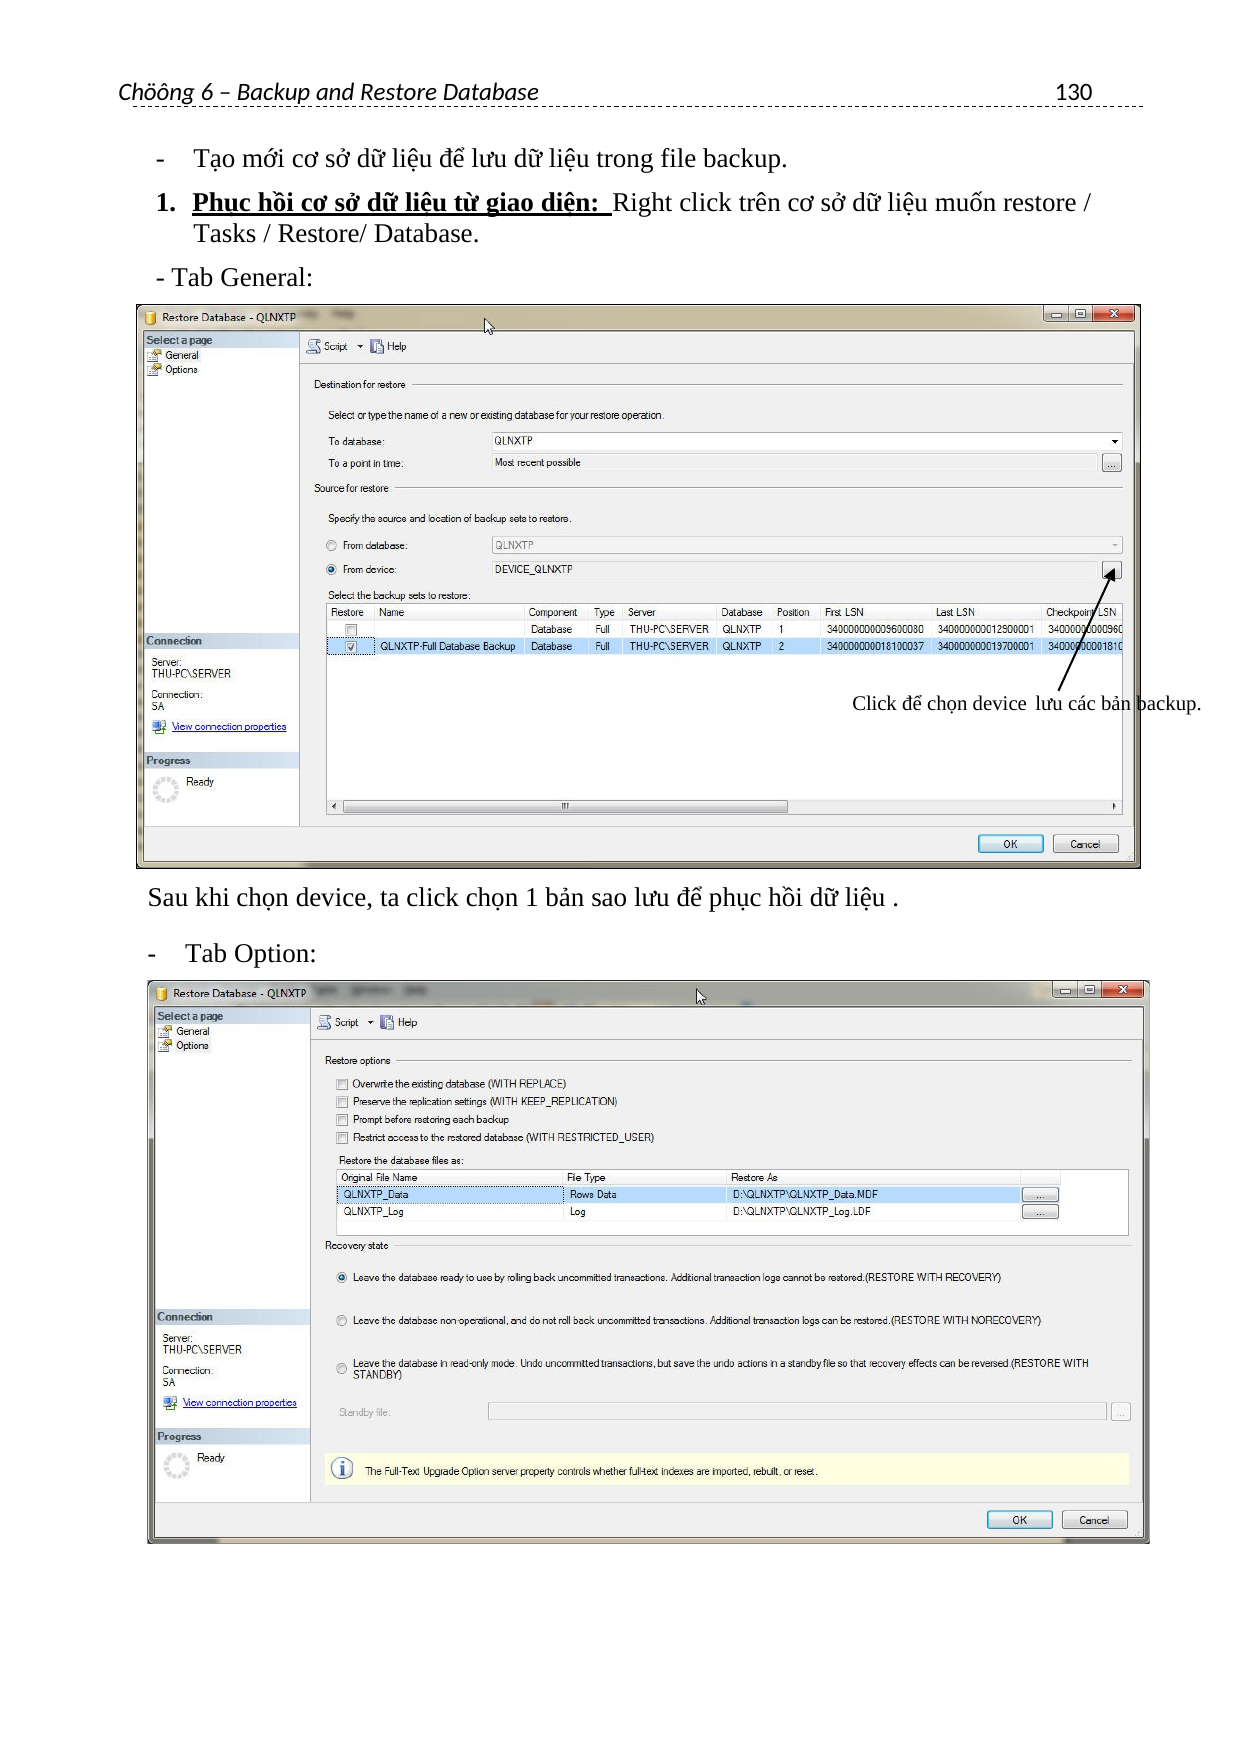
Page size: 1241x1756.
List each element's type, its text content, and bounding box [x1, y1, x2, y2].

picture [137, 305, 1140, 868]
picture [147, 980, 1150, 1544]
text - Tab Option: [147, 937, 1163, 968]
list Tab General: [156, 261, 1163, 292]
list Tạo mới cơ sở dữ liệu để lưu dữ liệu trong file backup. [156, 142, 1163, 173]
text 1. Phục hồi cơ sở dữ liệu từ giao diện: Right click trên cơ sở dữ liệu muốn restore / [156, 186, 1163, 217]
text Sau khi chọn device, ta click chọn 1 bản sao lưu để phục hồi dữ liệu . [147, 881, 1163, 912]
text Tasks / Restore/ Database. [193, 217, 1163, 248]
